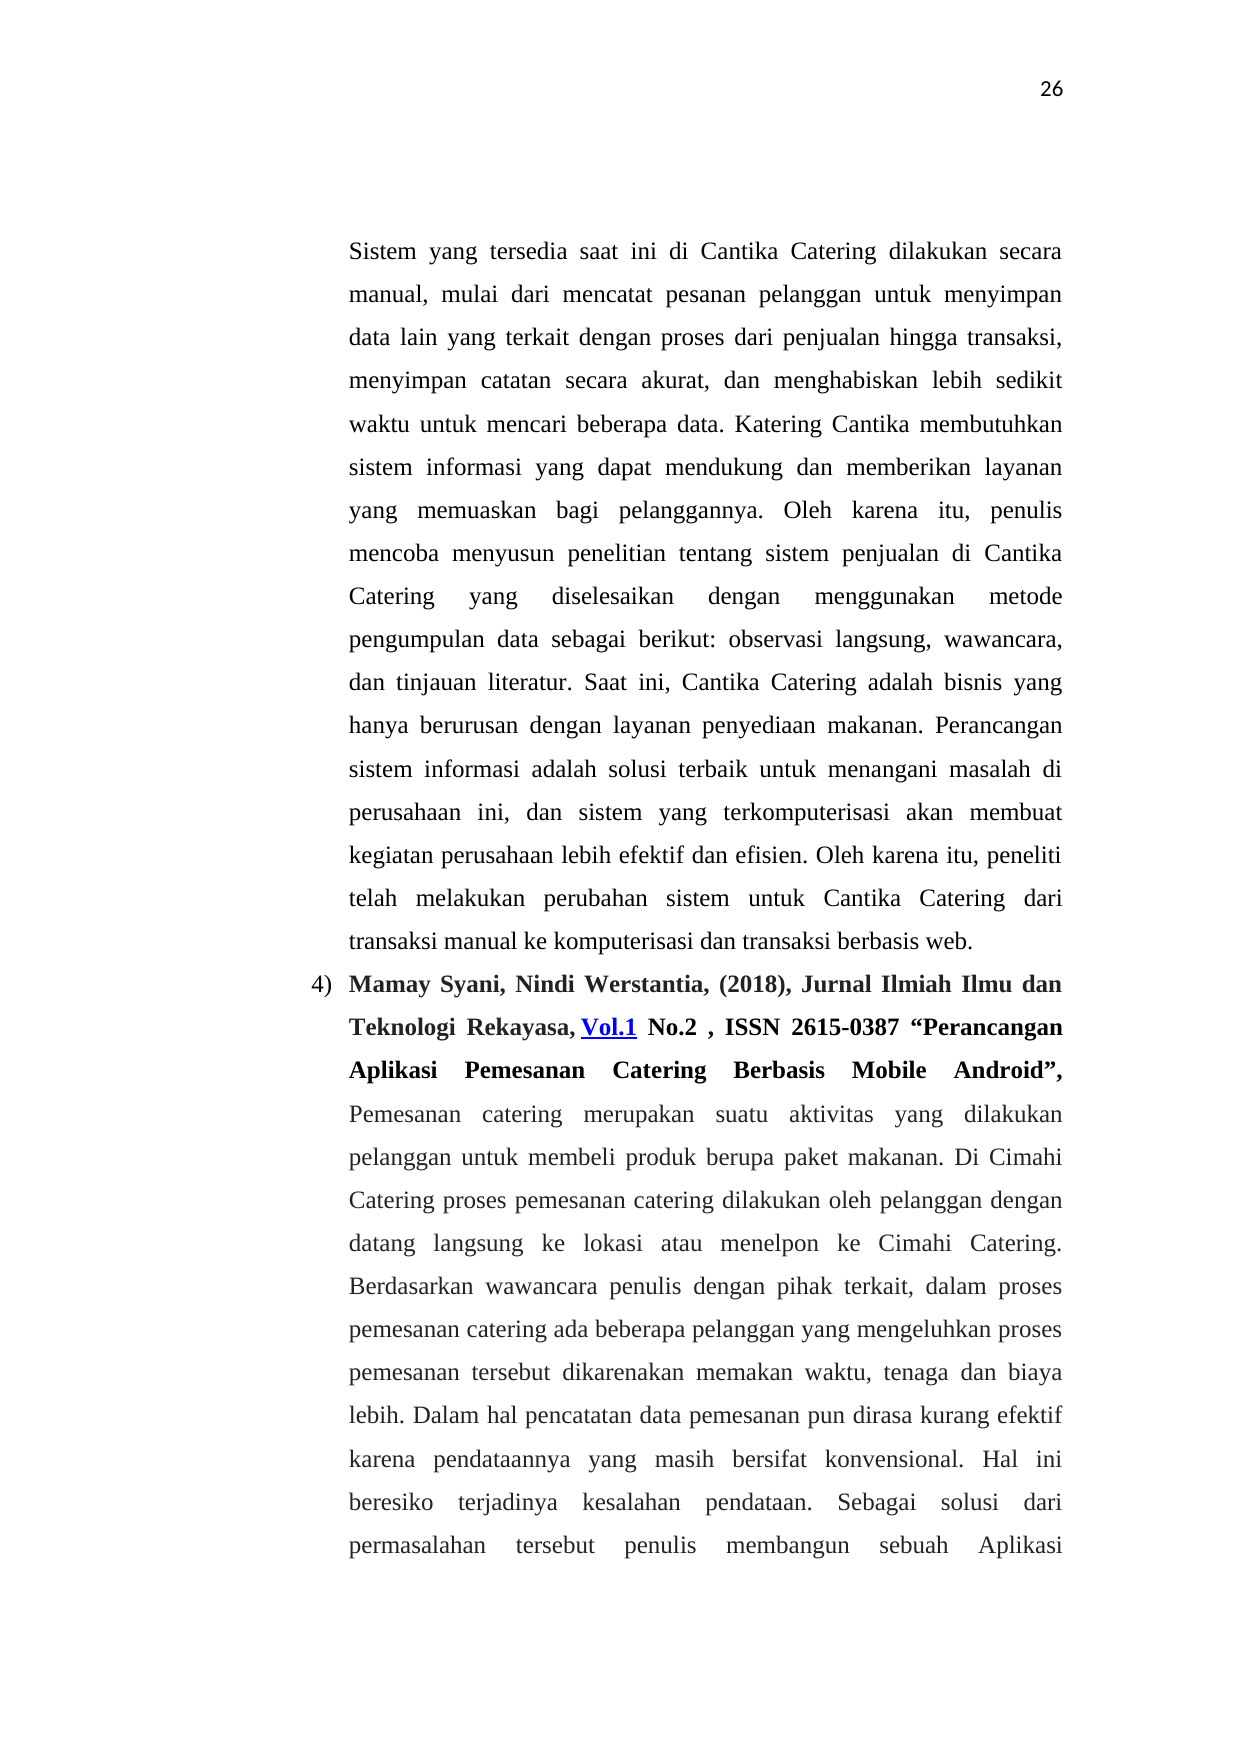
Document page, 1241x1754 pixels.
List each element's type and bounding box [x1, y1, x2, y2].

list [311, 236, 1063, 955]
list [311, 969, 1063, 1559]
